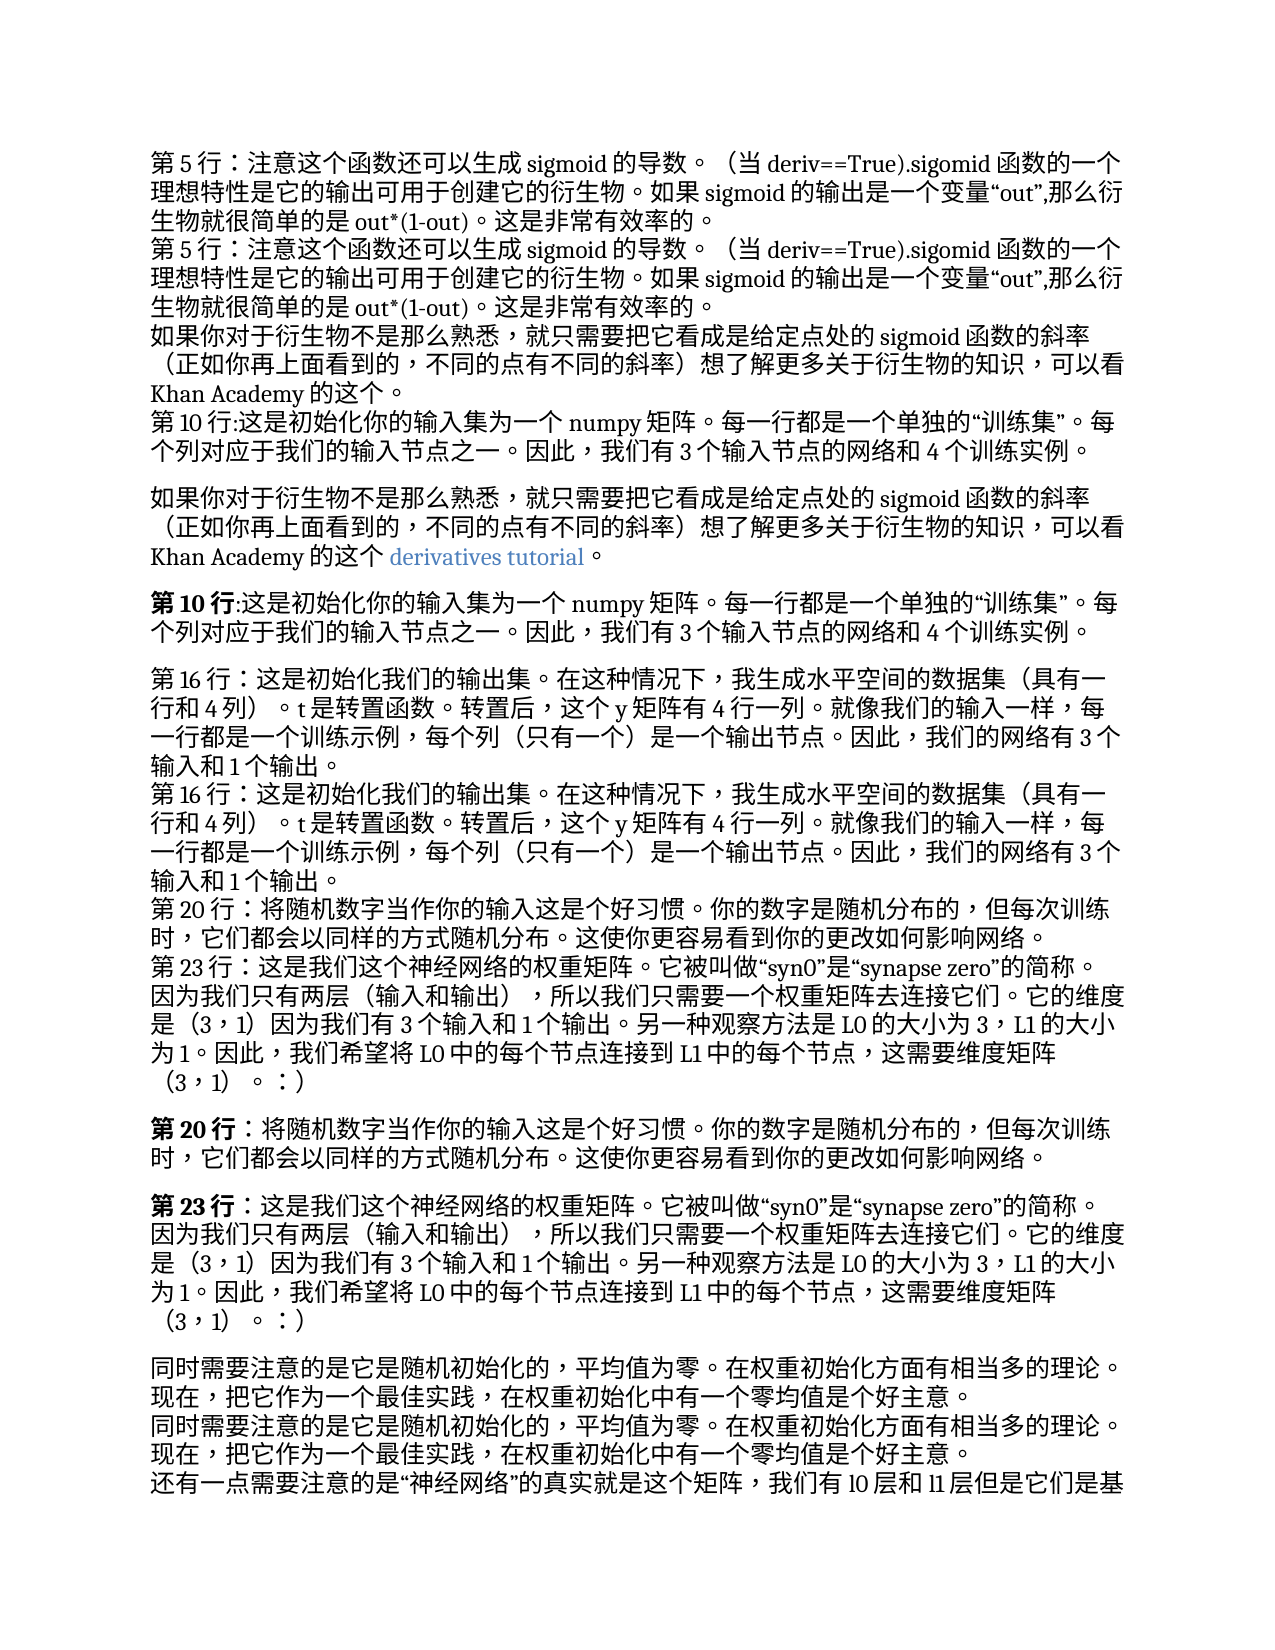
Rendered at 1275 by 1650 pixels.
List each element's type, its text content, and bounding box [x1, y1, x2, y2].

text 第10行:这是初始化你的输入集为一个numpy矩阵。每一行都是一个单独的“训练集”。每个列对应于我们的输入节点之一。因此，我们有3个输入节点的网络和4个训练实例。 [150, 590, 1125, 647]
text 第20行：将随机数字当作你的输入这是个好习惯。你的数字是随机分布的，但每次训练时，它们都会以同样的方式随机分布。这使你更容易看到你的更改如何影响网络。 [150, 1116, 1125, 1174]
text 如果你对于衍生物不是那么熟悉，就只需要把它看成是给定点处的sigmoid函数的斜率（正如你再上面看到的，不同的点有不同的斜率）想了解更多关于衍生物的知识，可以看Khan Academy的这个derivatives tutorial。 [150, 485, 1125, 571]
text 第23行：这是我们这个神经网络的权重矩阵。它被叫做“syn0”是“synapse zero”的简称。因为我们只有两层（输入和输出），所以我们只需要一个权重矩阵去连接它们。它的维度是（3，1）因为我们有3个输入和1个输出。另一种观察方法是L0的大小为3，L1的大小为1。因此，我们希望将L0中的每个节点连接到L1中的每个节点，这需要维度矩阵（3，1）。：） [150, 1192, 1125, 1336]
text 第16行：这是初始化我们的输出集。在这种情况下，我生成水平空间的数据集（具有一行和4列）。t是转置函数。转置后，这个y矩阵有4行一列。就像我们的输入一样，每一行都是一个训练示例，每个列（只有一个）是一个输出节点。因此，我们的网络有3个输入和1个输出。 第16行：这是初始化我们的输出集。在这种情况下，我生成水平空间的数据集（具有一行和4列）。t是转置函数。转置后，这个y矩阵有4行一列。就像我们的输入一样，每一行都是一个训练示例，每个列（只有一个）是一个输出节点。因此，我们的网络有3个输入和1个输出。 第20行：将随机数字当作你的输入这是个好习惯。你的数字是随机分布的，但每次训练时，它们都会以同样的方式随机分布。这使你更容易看到你的更改如何影响网络。 第23行：这是我们这个神经网络的权重矩阵。它被叫做“syn0”是“synapse zero”的简称。因为我们只有两层（输入和输出），所以我们只需要一个权重矩阵去连接它们。它的维度是（3，1）因为我们有3个输入和1个输出。另一种观察方法是L0的大小为3，L1的大小为1。因此，我们希望将L0中的每个节点连接到L1中的每个节点，这需要维度矩阵（3，1）。：） [150, 666, 1125, 1097]
text 第5行：注意这个函数还可以生成sigmoid的导数。（当deriv==True).sigomid函数的一个理想特性是它的输出可用于创建它的衍生物。如果sigmoid的输出是一个变量“out”,那么衍生物就很简单的是out*(1-out)。这是非常有效率的。 第5行：注意这个函数还可以生成sigmoid的导数。（当deriv==True).sigomid函数的一个理想特性是它的输出可用于创建它的衍生物。如果sigmoid的输出是一个变量“out”,那么衍生物就很简单的是out*(1-out)。这是非常有效率的。 如果你对于衍生物不是那么熟悉，就只需要把它看成是给定点处的sigmoid函数的斜率（正如你再上面看到的，不同的点有不同的斜率）想了解更多关于衍生物的知识，可以看Khan Academy的这个。 第10行:这是初始化你的输入集为一个numpy矩阵。每一行都是一个单独的“训练集”。每个列对应于我们的输入节点之一。因此，我们有3个输入节点的网络和4个训练实例。 [150, 150, 1125, 466]
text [150, 1355, 1125, 1499]
